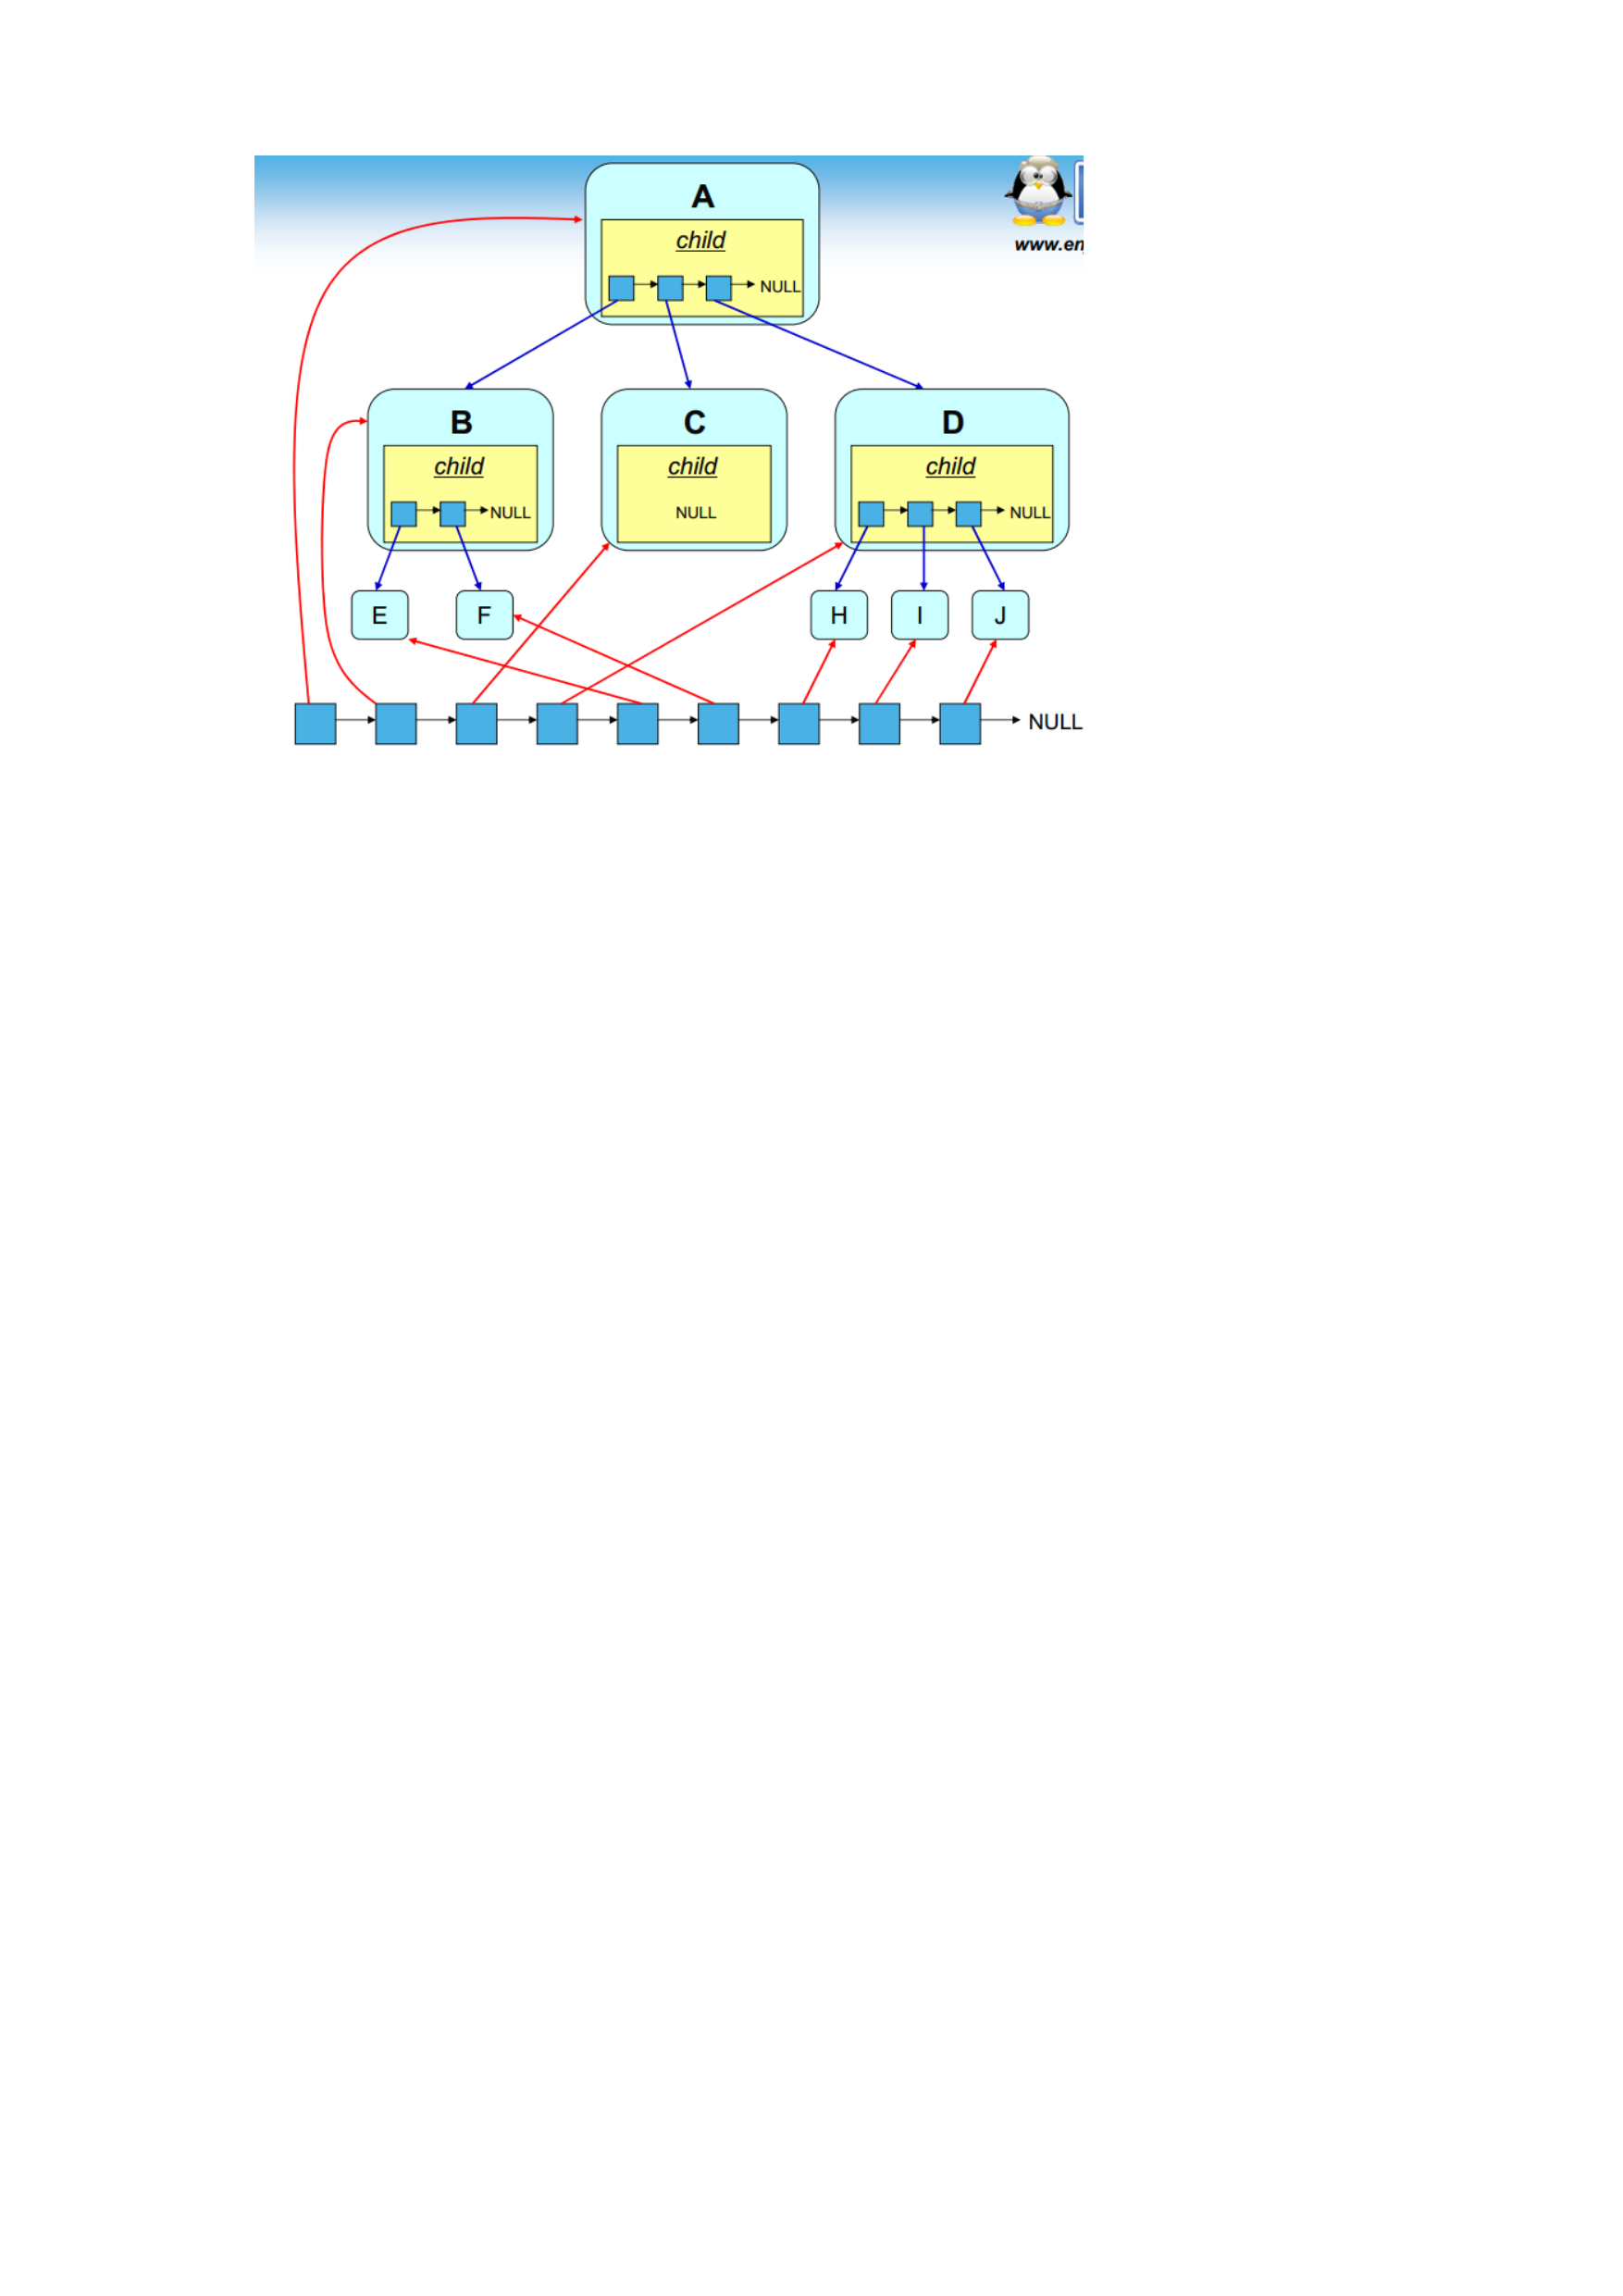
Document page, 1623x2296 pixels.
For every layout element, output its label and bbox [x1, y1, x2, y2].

picture [254, 155, 1084, 751]
